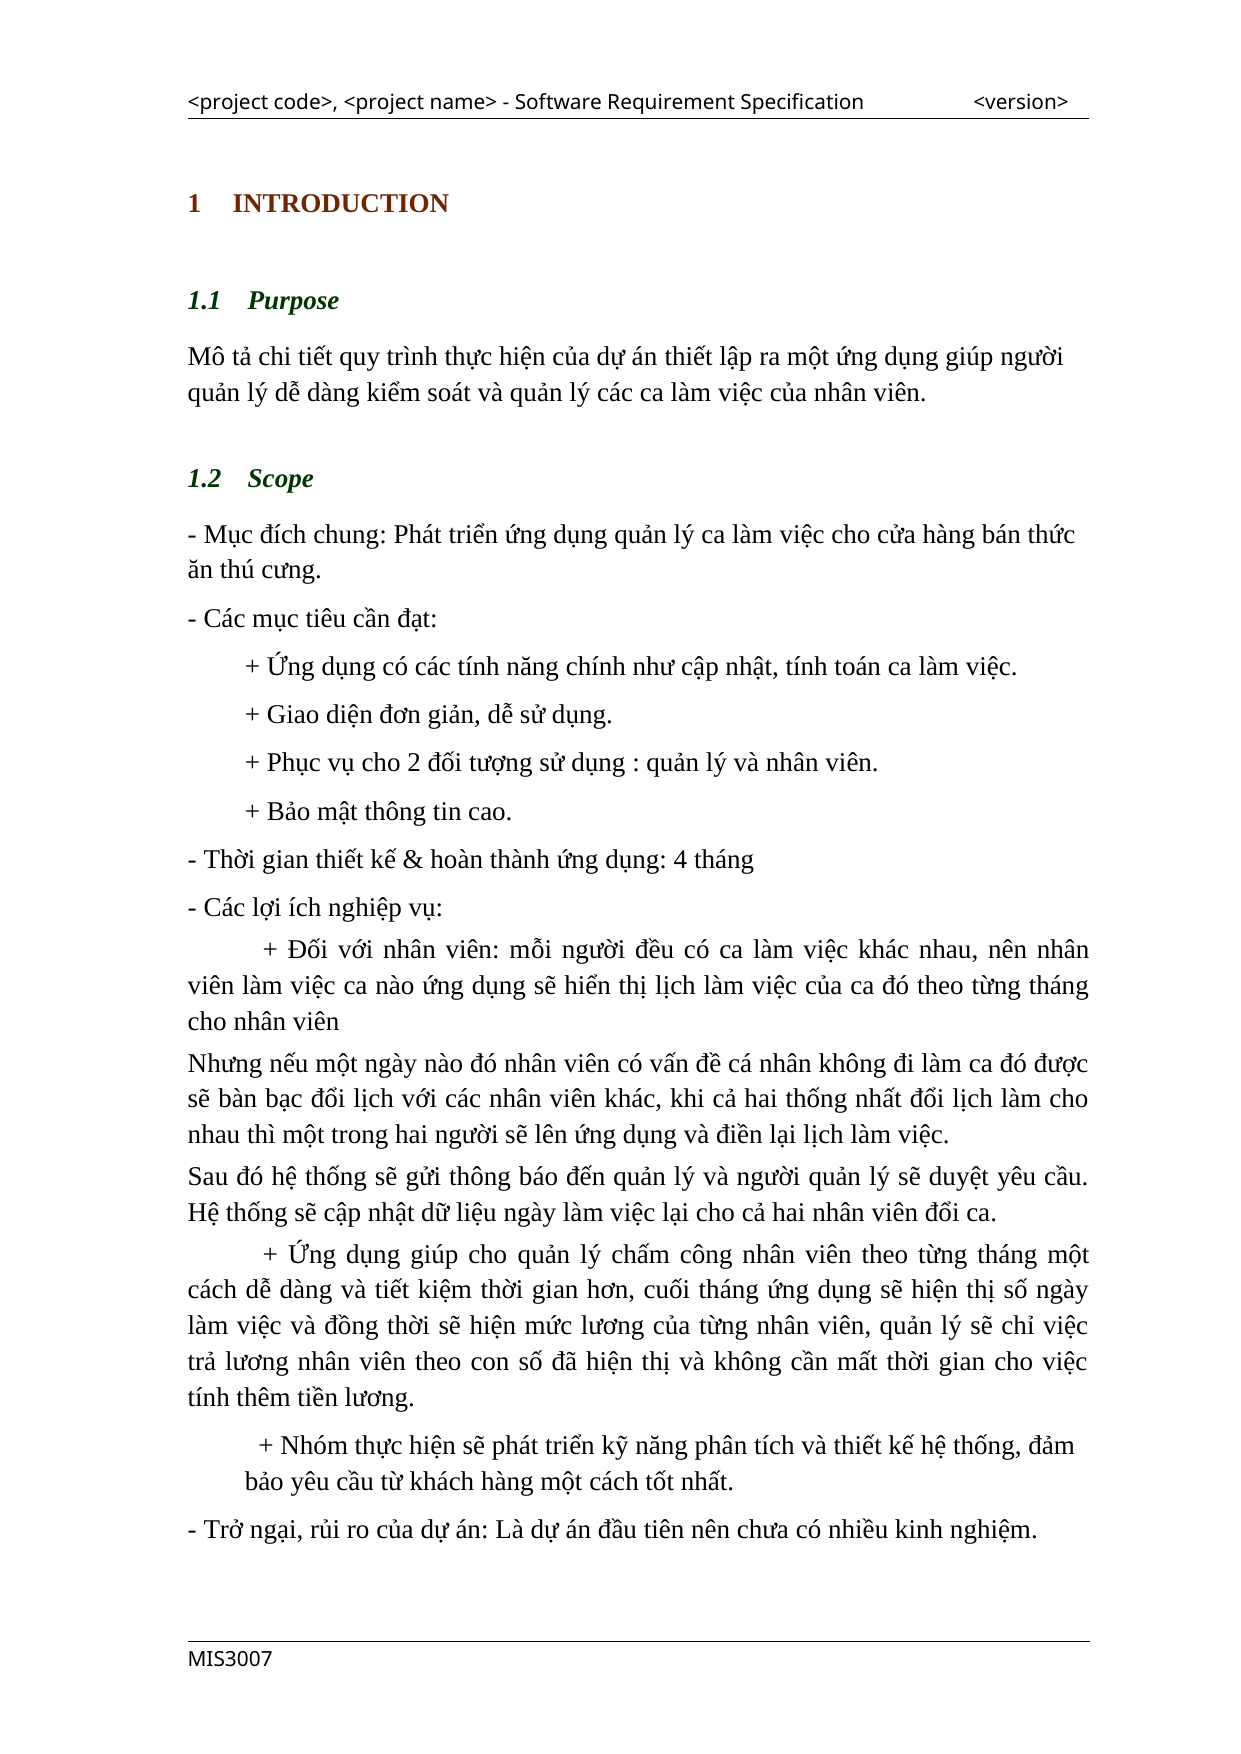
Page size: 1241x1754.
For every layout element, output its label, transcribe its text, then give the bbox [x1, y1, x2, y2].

text Nhưng nếu một ngày nào đó nhân viên có vấn đề cá nhân không đi làm ca đó được sẽ bàn bạc đổi lịch với các nhân viên khác, khi cả hai thống nhất đổi lịch làm cho nhau thì một trong hai người sẽ lên ứng dụng và điền lại lịch làm việc. [187, 1047, 1090, 1149]
text - Mục đích chung: Phát triển ứng dụng quản lý ca làm việc cho cửa hàng bán thức ăn thú cưng. [187, 518, 1090, 585]
text + Ứng dụng giúp cho quản lý chấm công nhân viên theo từng tháng một cách dễ dàng và tiết kiệm thời gian hơn, cuối tháng ứng dụng sẽ hiện thị số ngày làm việc và đồng thời sẽ hiện mức lương của từng nhân viên, quản lý sẽ chỉ việc trả lương nhân viên theo con số đã hiện thị và không cần mất thời gian cho việc tính thêm tiền lương. [187, 1238, 1090, 1412]
text Mô tả chi tiết quy trình thực hiện của dự án thiết lập ra một ứng dụng giúp người quản lý dễ dàng kiểm soát và quản lý các ca làm việc của nhân viên. [187, 340, 1090, 407]
text - Các mục tiêu cần đạt: [187, 602, 1090, 633]
subtitle Purpose [187, 284, 1090, 315]
text + Ứng dụng có các tính năng chính như cập nhật, tính toán ca làm việc. [244, 650, 1090, 681]
text + Nhóm thực hiện sẽ phát triển kỹ năng phân tích và thiết kế hệ thống, đảm bảo yêu cầu từ khách hàng một cách tốt nhất. [244, 1429, 1090, 1496]
text Sau đó hệ thống sẽ gửi thông báo đến quản lý và người quản lý sẽ duyệt yêu cầu. Hệ thống sẽ cập nhật dữ liệu ngày làm việc lại cho cả hai nhân viên đổi ca. [187, 1160, 1090, 1227]
subtitle Introduction [187, 187, 1090, 219]
text - Trở ngại, rủi ro của dự án: Là dự án đầu tiên nên chưa có nhiều kinh nghiệm. [187, 1513, 1090, 1544]
text + Đối với nhân viên: mỗi người đều có ca làm việc khác nhau, nên nhân viên làm việc ca nào ứng dụng sẽ hiển thị lịch làm việc của ca đó theo từng tháng cho nhân viên [187, 933, 1090, 1036]
subtitle Scope [187, 462, 1090, 493]
text - Các lợi ích nghiệp vụ: [187, 891, 1090, 922]
text - Thời gian thiết kế & hoàn thành ứng dụng: 4 tháng [187, 843, 1090, 874]
text + Bảo mật thông tin cao. [244, 795, 1090, 826]
text + Giao diện đơn giản, dễ sử dụng. [244, 698, 1090, 729]
text + Phục vụ cho 2 đối tượng sử dụng : quản lý và nhân viên. [244, 747, 1090, 778]
